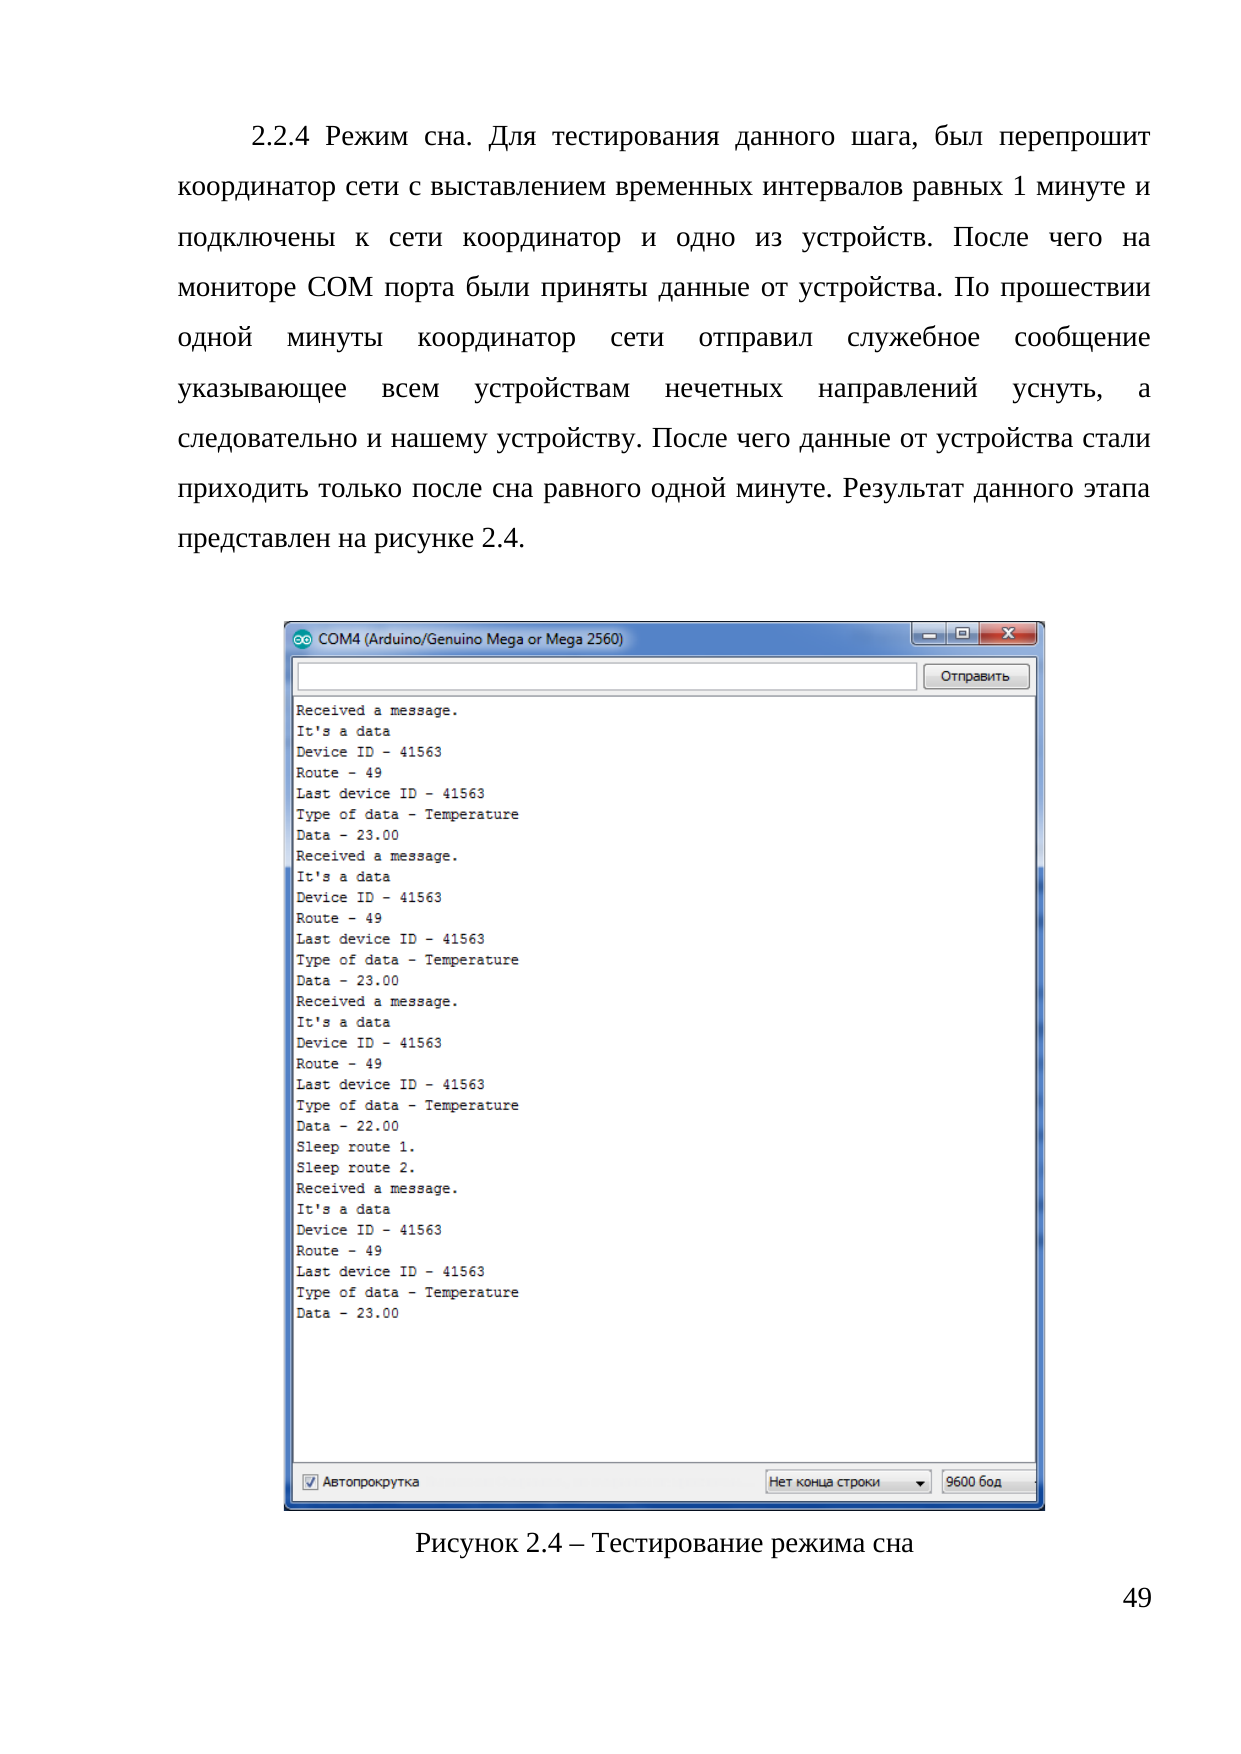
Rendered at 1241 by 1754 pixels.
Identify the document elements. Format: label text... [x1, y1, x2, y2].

picture [283, 621, 1046, 1511]
text Рисунок 2.4 – Тестирование режима сна [177, 1525, 1152, 1559]
text 2.2.4 Режим сна. Для тестирования данного шага, был перепрошит координатор сети с выставлением временных интервалов равных 1 минуте и подключены к сети координатор и одно из устройств. После чего на мониторе COM порта были приняты данные от устройства. По прошествии одной минуты координатор сети отправил служебное сообщение указывающее всем устройствам нечетных направлений уснуть, а следовательно и нашему устройству. После чего данные от устройства стали приходить только после сна равного одной минуте. Результат данного этапа представлен на рисунке 2.4. [177, 118, 1152, 554]
